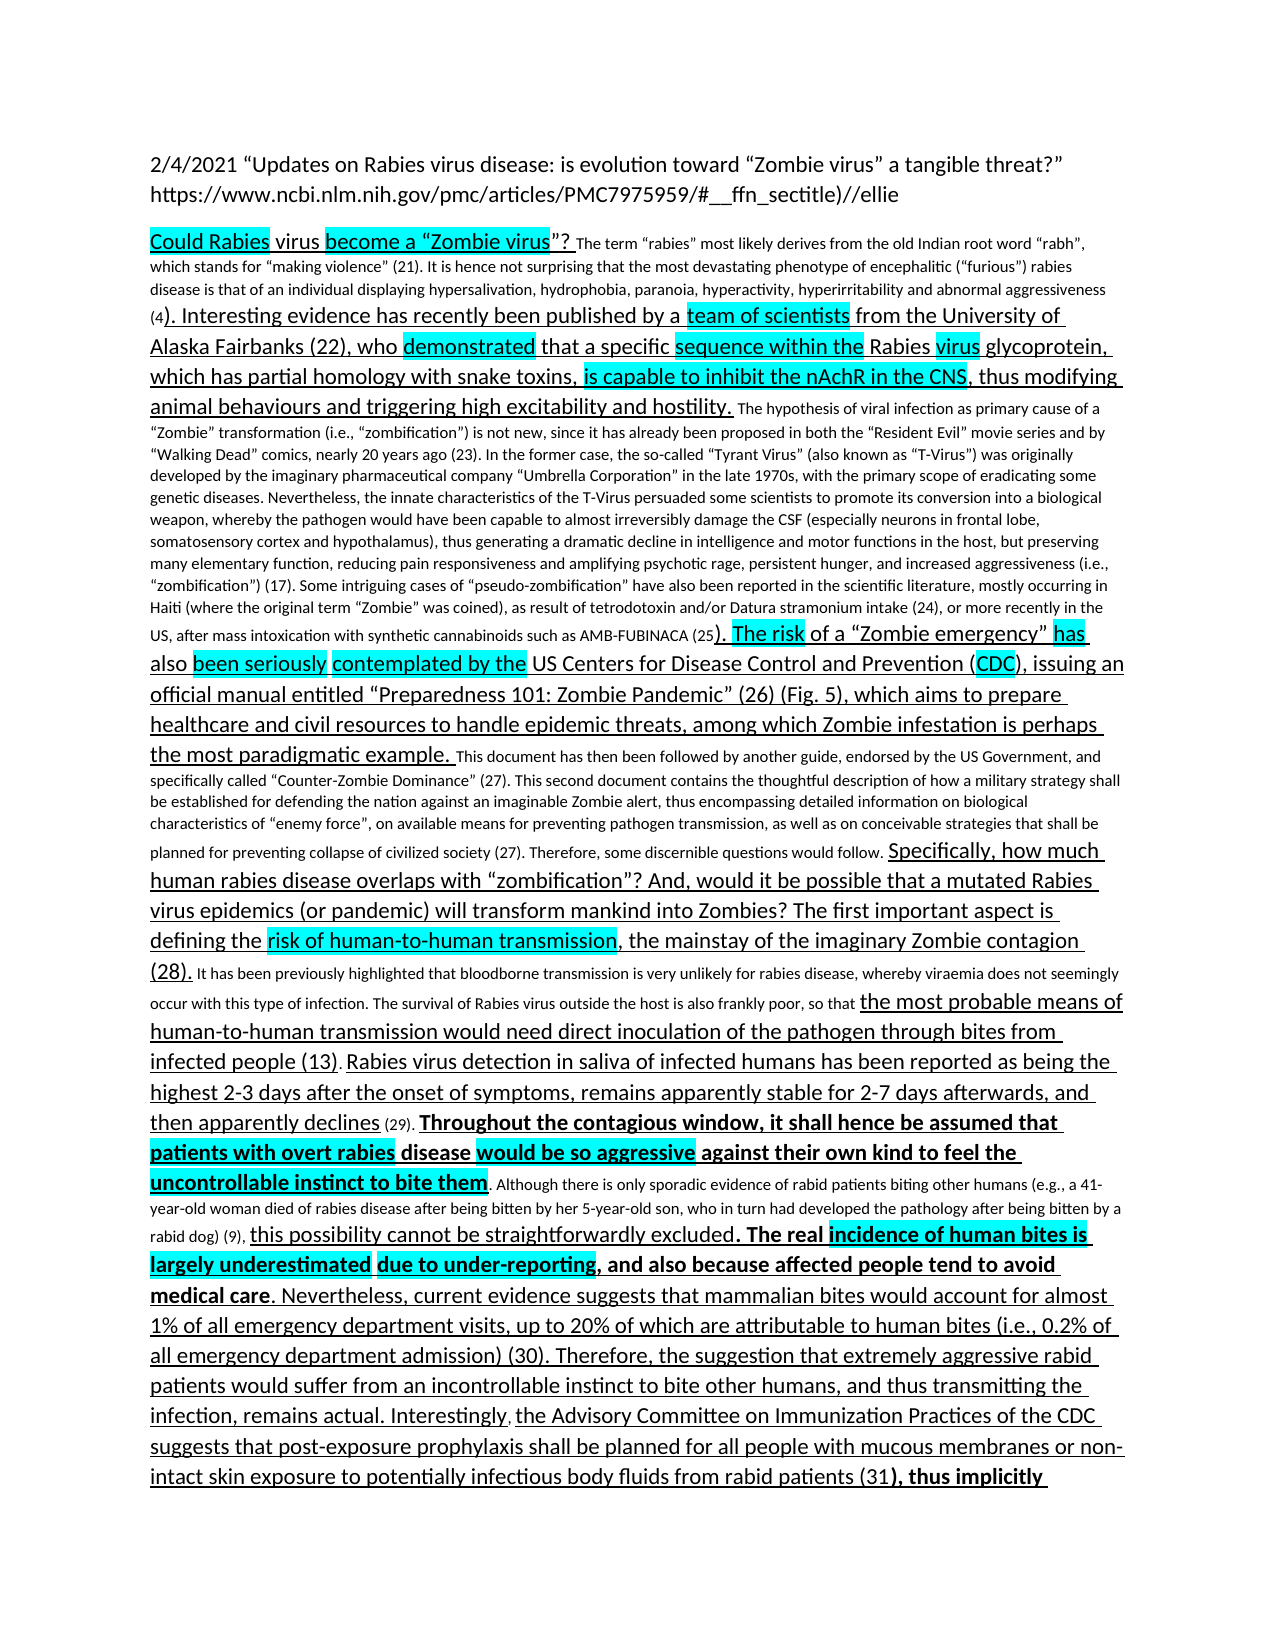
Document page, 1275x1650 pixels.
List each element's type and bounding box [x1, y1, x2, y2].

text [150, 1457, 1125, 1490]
text [150, 150, 1125, 208]
text [150, 227, 1125, 1456]
